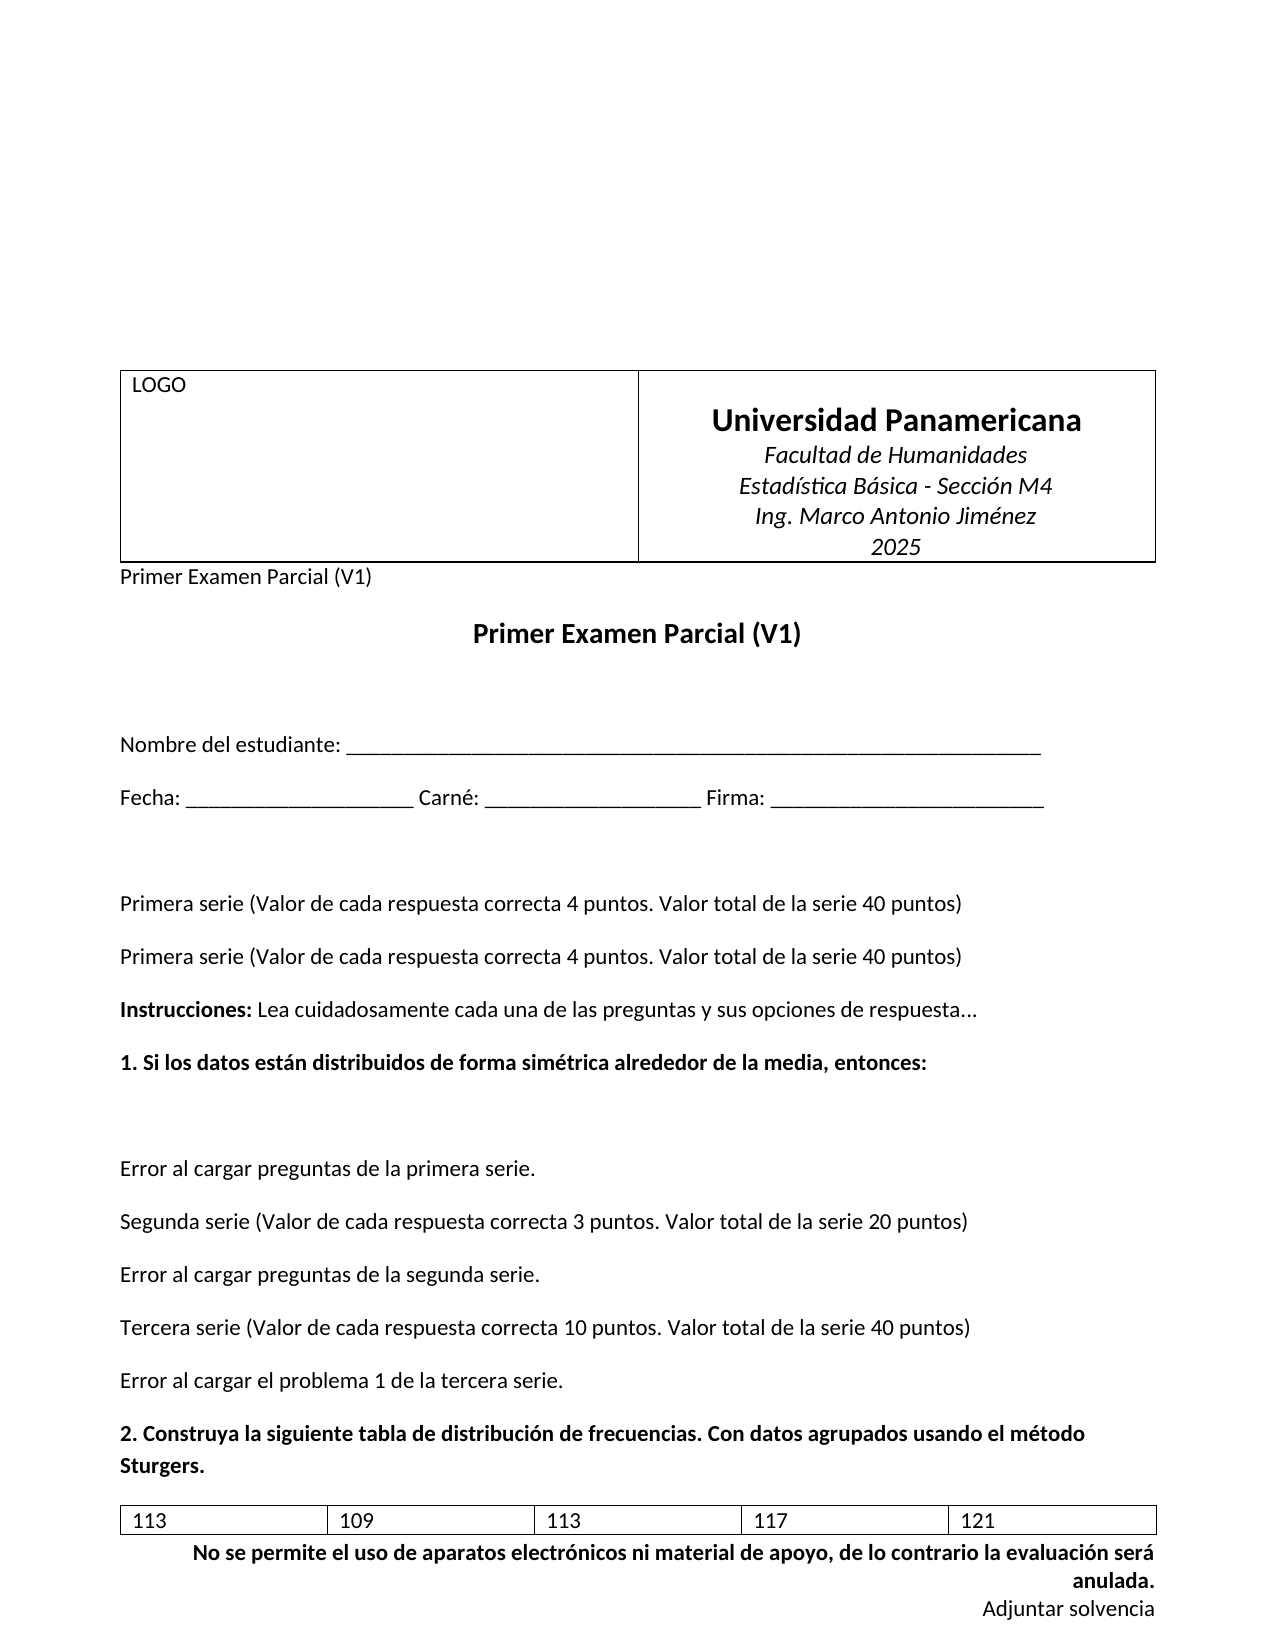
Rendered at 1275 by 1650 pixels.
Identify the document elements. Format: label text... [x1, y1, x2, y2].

text 2. Construya la siguiente tabla de distribución de frecuencias. Con datos agrupados usando el método Sturgers. [120, 1419, 1155, 1480]
text Error al cargar el problema 1 de la tercera serie. [120, 1366, 1155, 1394]
text Error al cargar preguntas de la primera serie. [120, 1154, 1155, 1182]
text Primera serie (Valor de cada respuesta correcta 4 puntos. Valor total de la serie 40 puntos) [120, 889, 1155, 917]
text Tercera serie (Valor de cada respuesta correcta 10 puntos. Valor total de la serie 40 puntos) [120, 1313, 1155, 1341]
text Segunda serie (Valor de cada respuesta correcta 3 puntos. Valor total de la serie 20 puntos) [120, 1207, 1155, 1235]
table_header 121 [949, 1506, 1156, 1534]
text Instrucciones: Lea cuidadosamente cada una de las preguntas y sus opciones de respuesta... [120, 995, 1155, 1023]
text Fecha: ____________________ Carné: ___________________ Firma: ________________________ [120, 783, 1155, 811]
table_header 109 [328, 1506, 534, 1534]
table_header 113 [121, 1506, 327, 1534]
table_header LOGO [121, 371, 638, 561]
table_header Universidad Panamericana Facultad de Humanidades Estadística Básica - Sección M4 Ing. Marco Antonio Jiménez 2025 [639, 371, 1155, 561]
text Primera serie (Valor de cada respuesta correcta 4 puntos. Valor total de la serie 40 puntos) [120, 942, 1155, 970]
table_header 113 [535, 1506, 741, 1534]
text Primer Examen Parcial (V1) [120, 563, 1155, 590]
text Error al cargar preguntas de la segunda serie. [120, 1260, 1155, 1288]
text 1. Si los datos están distribuidos de forma simétrica alrededor de la media, entonces: [120, 1048, 1155, 1076]
table_header 117 [742, 1506, 948, 1534]
text Primer Examen Parcial (V1) [120, 615, 1155, 651]
text Nombre del estudiante: _____________________________________________________________ [120, 730, 1155, 758]
